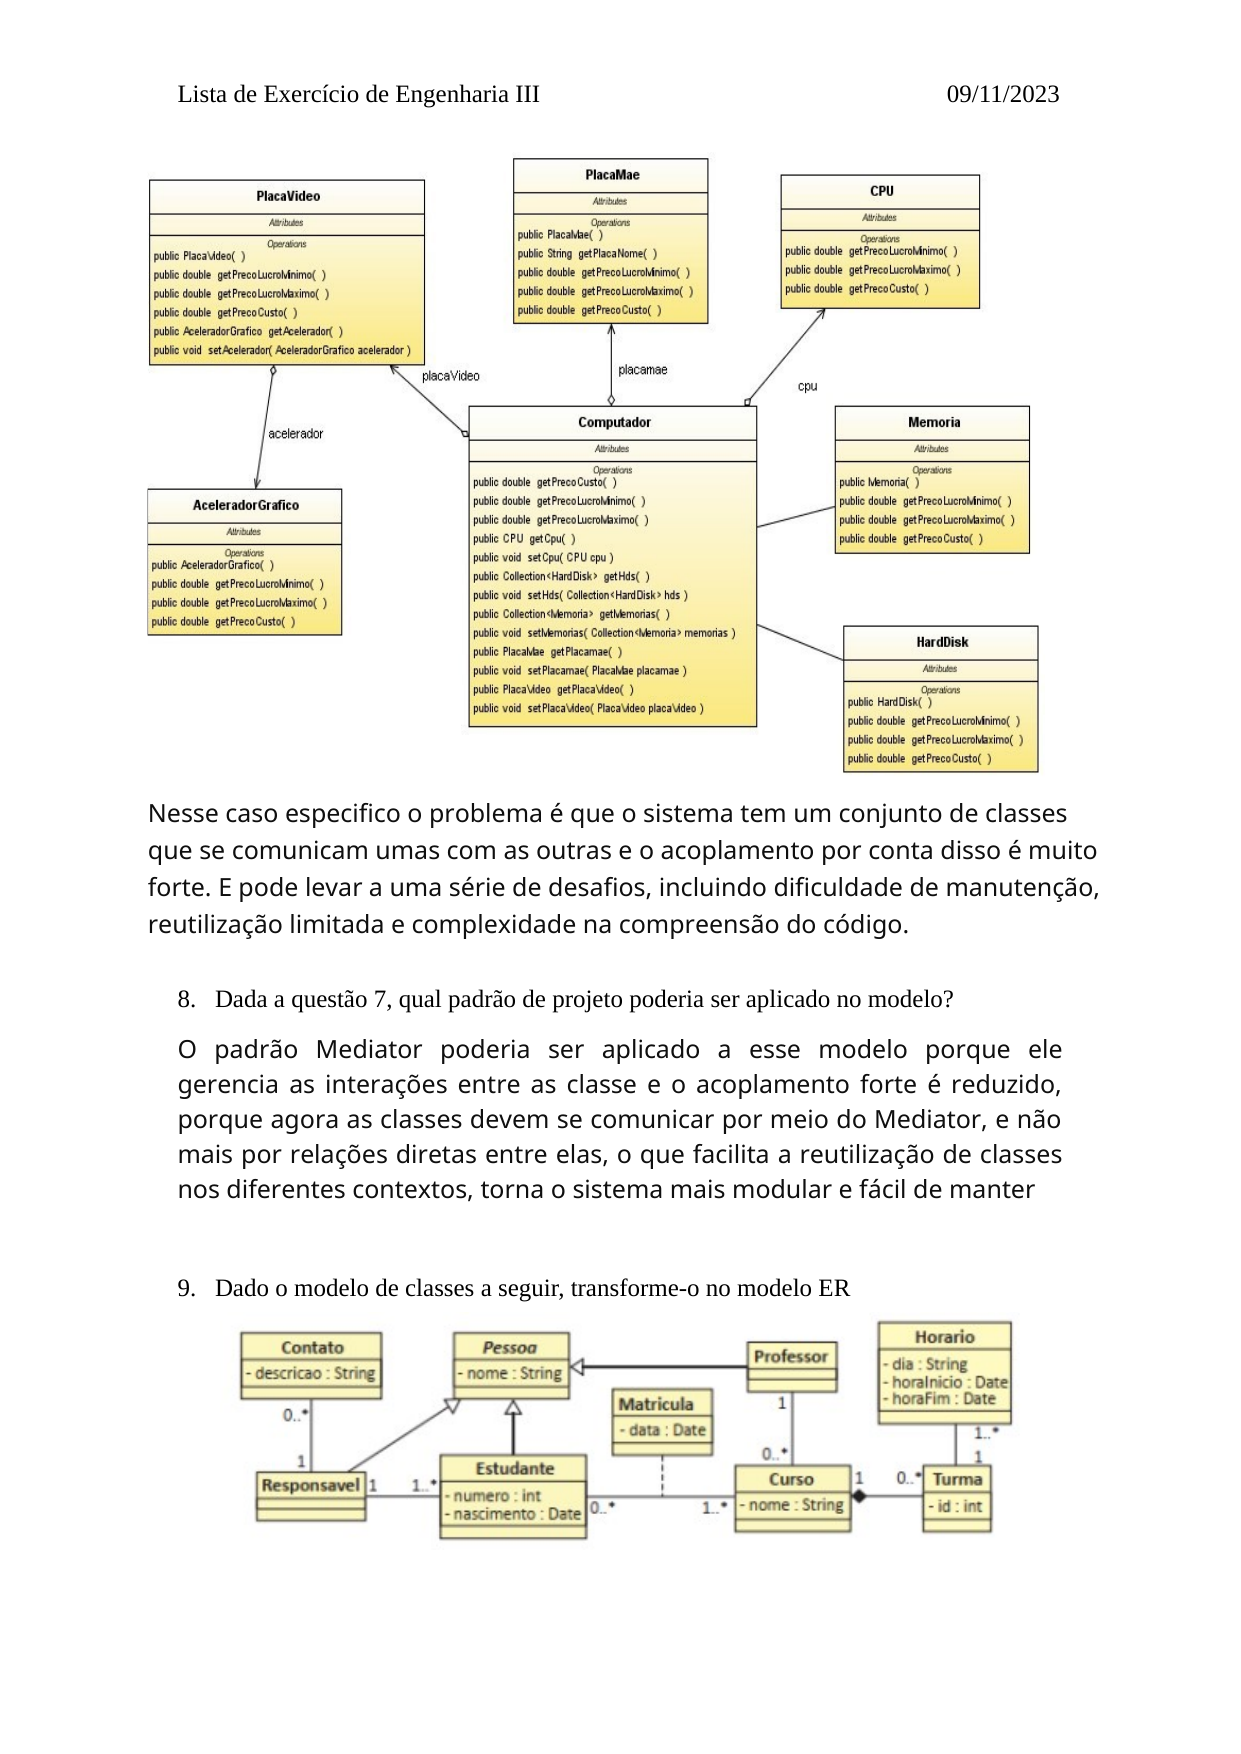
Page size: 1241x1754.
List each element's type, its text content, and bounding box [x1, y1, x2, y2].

picture [219, 1312, 1034, 1550]
picture [147, 152, 1046, 794]
text O padrão Mediator poderia ser aplicado a esse modelo porque ele gerencia as interações entre as classe e o acoplamento forte é reduzido, porque agora as classes devem se comunicar por meio do Mediator, e não mais por relações diretas entre elas, o que facilita a reutilização de classes nos diferentes contextos, torna o sistema mais modular e fácil de manter [177, 1032, 1063, 1206]
list Dada a questão 7, qual padrão de projeto poderia ser aplicado no modelo? [177, 984, 1063, 1013]
list Dado o modelo de classes a seguir, transforme-o no modelo ER [177, 1273, 1063, 1302]
